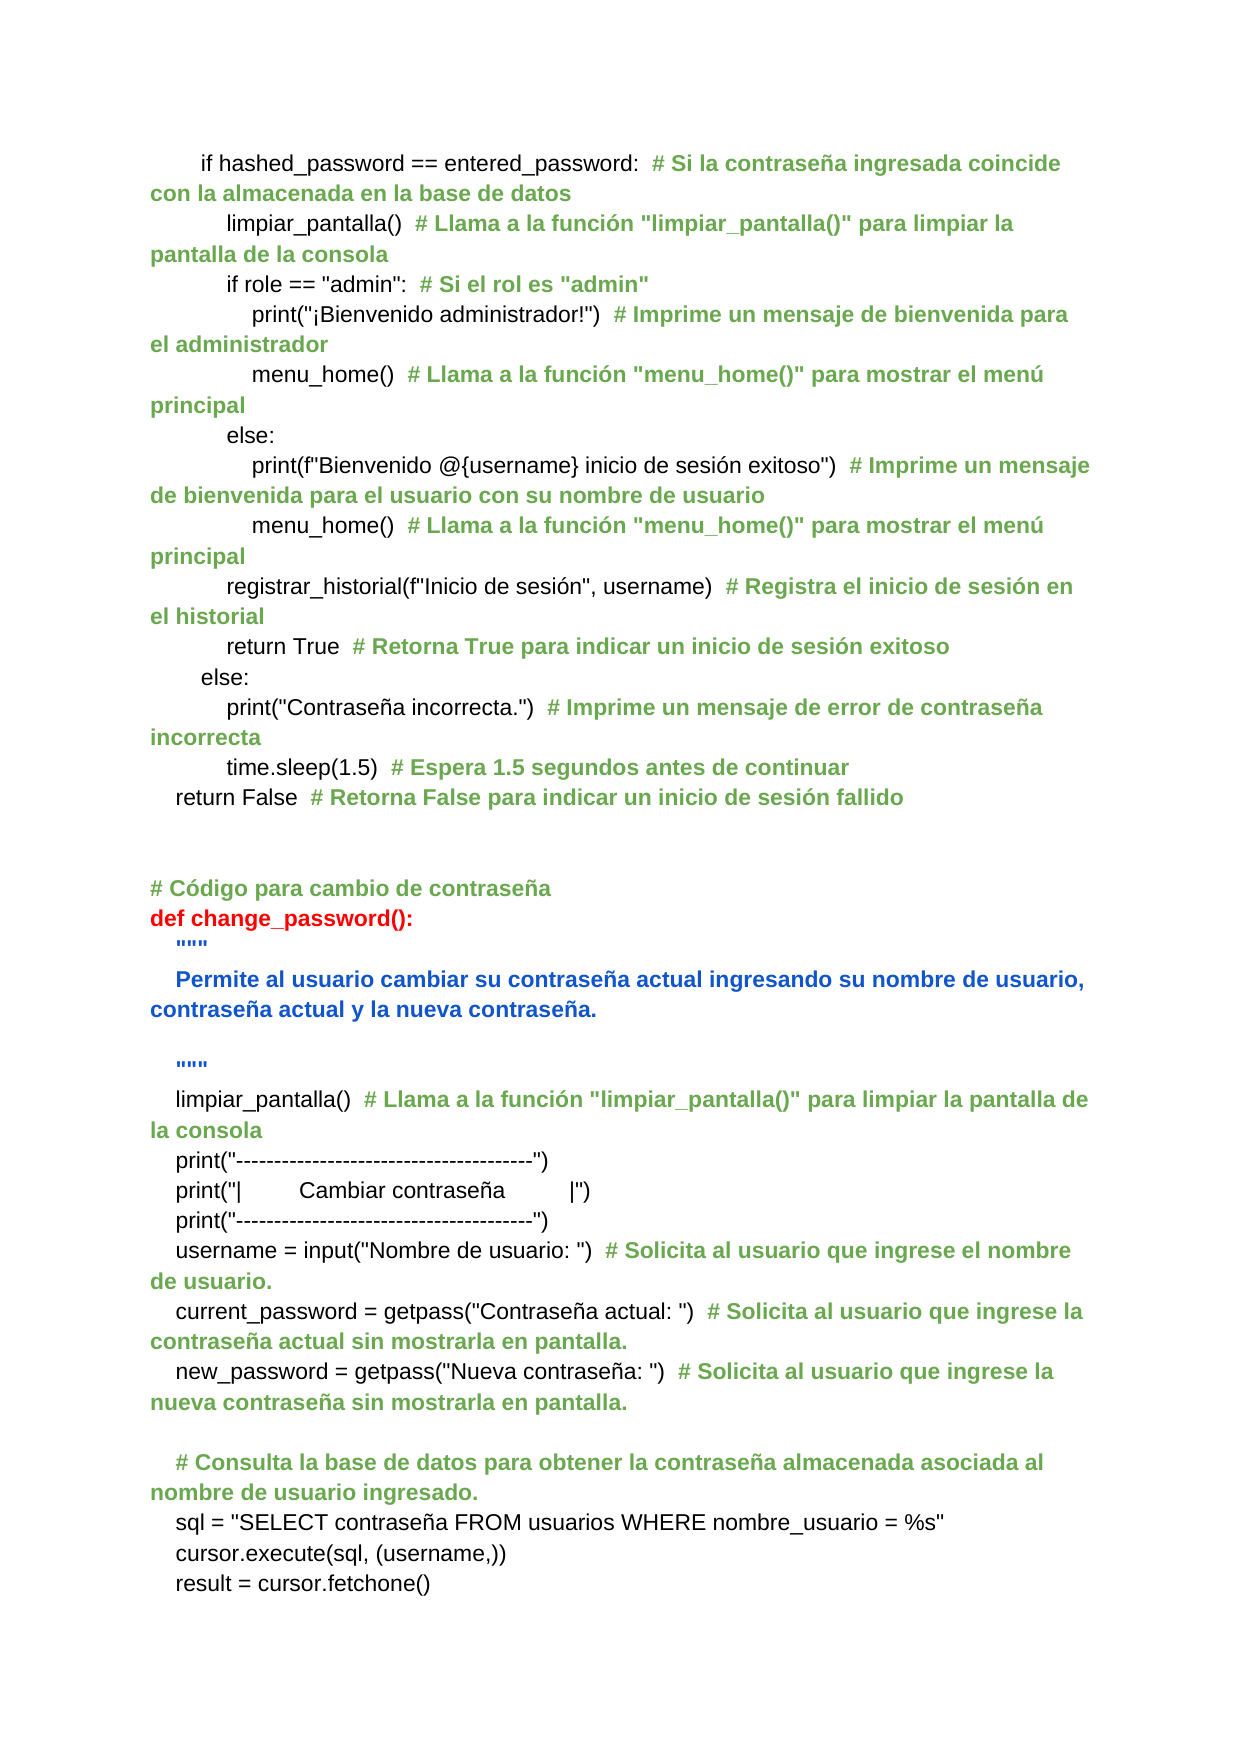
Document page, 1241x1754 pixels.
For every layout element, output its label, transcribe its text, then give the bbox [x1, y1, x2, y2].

text print("---------------------------------------") [150, 1147, 1090, 1173]
text # Consulta la base de datos para obtener la contraseña almacenada asociada al nombre de usuario ingresado. [150, 1449, 1090, 1506]
text sql = "SELECT contraseña FROM usuarios WHERE nombre_usuario = %s" [150, 1509, 1090, 1536]
text return True # Retorna True para indicar un inicio de sesión exitoso [150, 633, 1090, 660]
text username = input("Nombre de usuario: ") # Solicita al usuario que ingrese el nombre de usuario. [150, 1237, 1090, 1294]
text print("---------------------------------------") [150, 1207, 1090, 1234]
text print("| Cambiar contraseña |") [150, 1177, 1090, 1203]
text def change_password(): [150, 905, 1090, 932]
text time.sleep(1.5) # Espera 1.5 segundos antes de continuar [150, 754, 1090, 781]
text print(f"Bienvenido @{username} inicio de sesión exitoso") # Imprime un mensaje de bienvenida para el usuario con su nombre de usuario [150, 452, 1090, 509]
text Permite al usuario cambiar su contraseña actual ingresando su nombre de usuario, contraseña actual y la nueva contraseña. [150, 966, 1090, 1022]
text print("Contraseña incorrecta.") # Imprime un mensaje de error de contraseña incorrecta [150, 694, 1090, 750]
text if role == "admin": # Si el rol es "admin" [150, 271, 1090, 297]
text else: [150, 422, 1090, 448]
text menu_home() # Llama a la función "menu_home()" para mostrar el menú principal [150, 361, 1090, 418]
text result = cursor.fetchone() [150, 1570, 1090, 1596]
text menu_home() # Llama a la función "menu_home()" para mostrar el menú principal [150, 512, 1090, 569]
text registrar_historial(f"Inicio de sesión", username) # Registra el inicio de sesión en el historial [150, 573, 1090, 629]
text current_password = getpass("Contraseña actual: ") # Solicita al usuario que ingrese la contraseña actual sin mostrarla en pantalla. [150, 1298, 1090, 1354]
text print("¡Bienvenido administrador!") # Imprime un mensaje de bienvenida para el administrador [150, 301, 1090, 358]
text if hashed_password == entered_password: # Si la contraseña ingresada coincide con la almacenada en la base de datos [150, 150, 1090, 207]
text return False # Retorna False para indicar un inicio de sesión fallido [150, 784, 1090, 811]
text else: [150, 663, 1090, 690]
text """ [150, 1056, 1090, 1083]
text limpiar_pantalla() # Llama a la función "limpiar_pantalla()" para limpiar la pantalla de la consola [150, 210, 1090, 267]
text # Código para cambio de contraseña [150, 875, 1090, 901]
text new_password = getpass("Nueva contraseña: ") # Solicita al usuario que ingrese la nueva contraseña sin mostrarla en pantalla. [150, 1358, 1090, 1415]
text cursor.execute(sql, (username,)) [150, 1539, 1090, 1566]
text """ [150, 935, 1090, 962]
text limpiar_pantalla() # Llama a la función "limpiar_pantalla()" para limpiar la pantalla de la consola [150, 1086, 1090, 1143]
